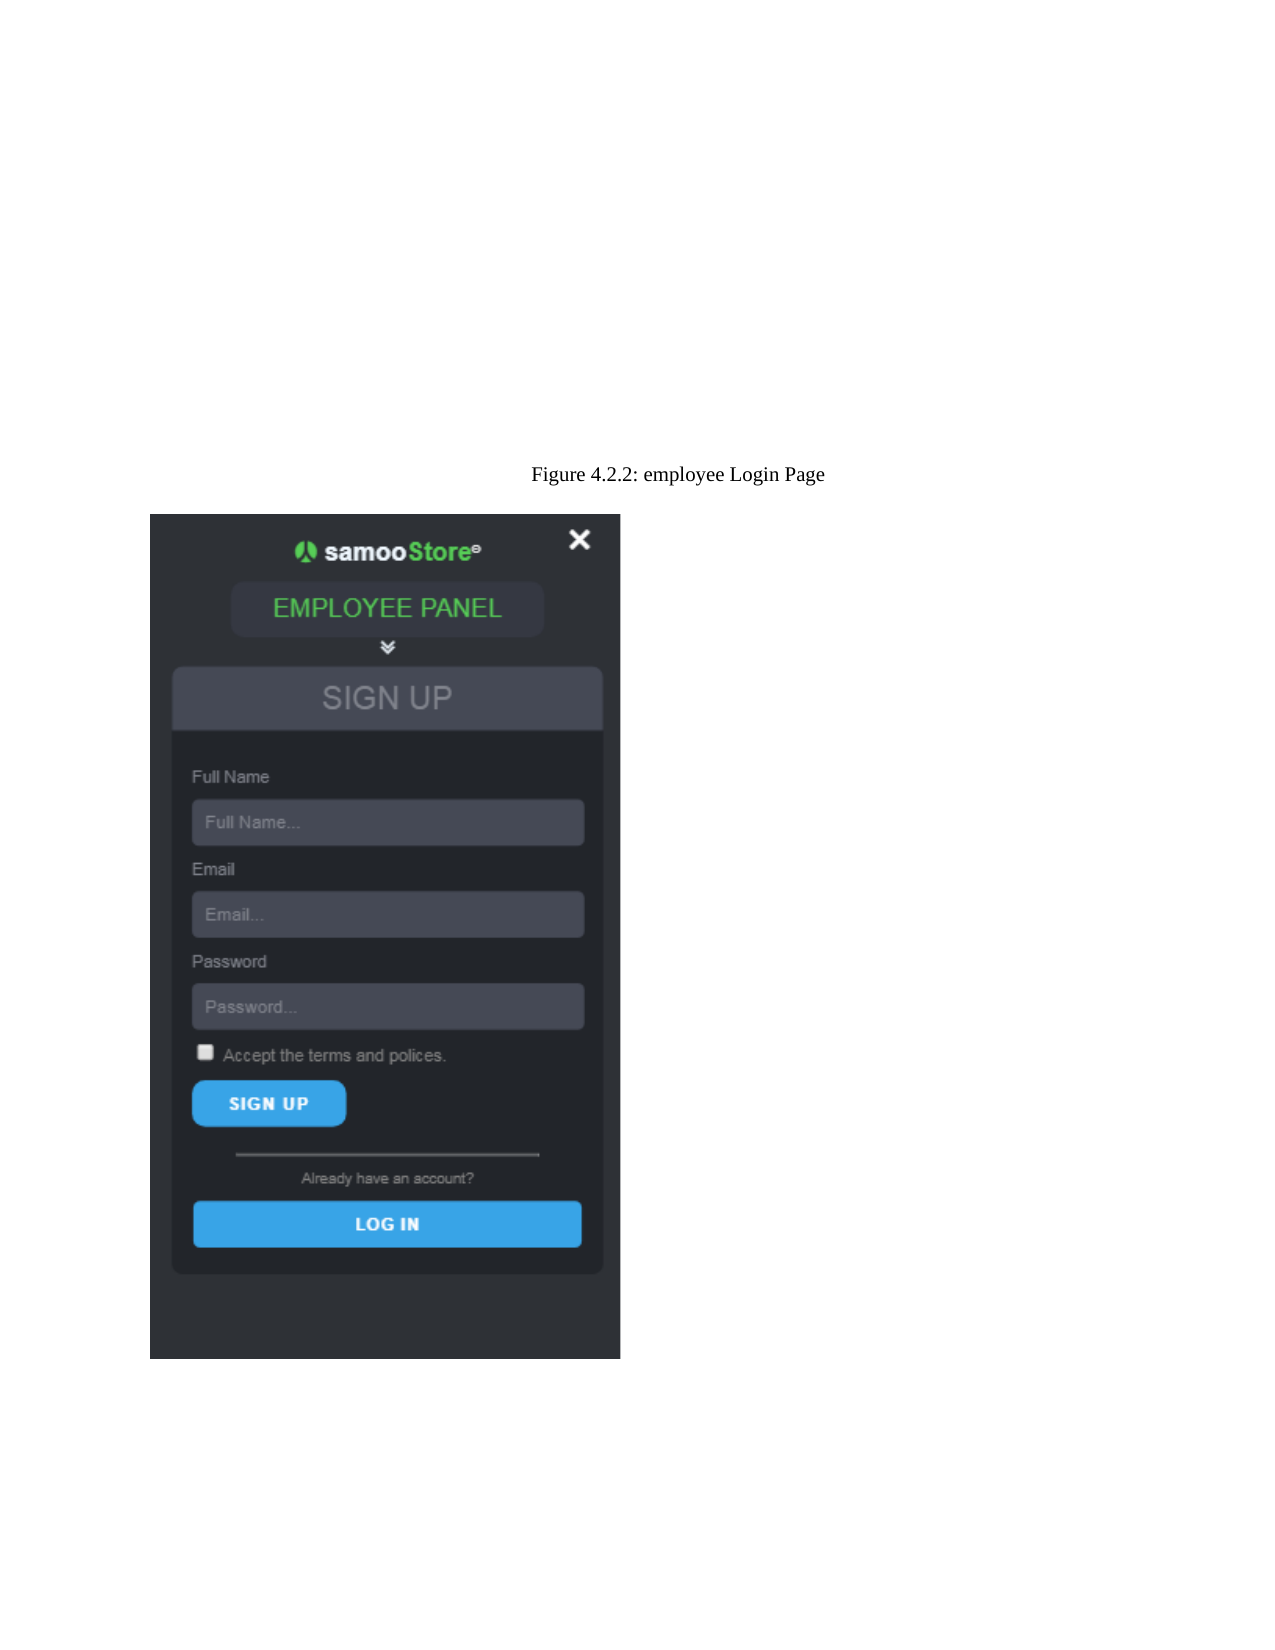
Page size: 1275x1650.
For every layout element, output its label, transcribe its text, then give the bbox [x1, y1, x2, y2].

picture [150, 514, 621, 1359]
text Figure 4.2.2: employee Login Page [531, 462, 1125, 486]
